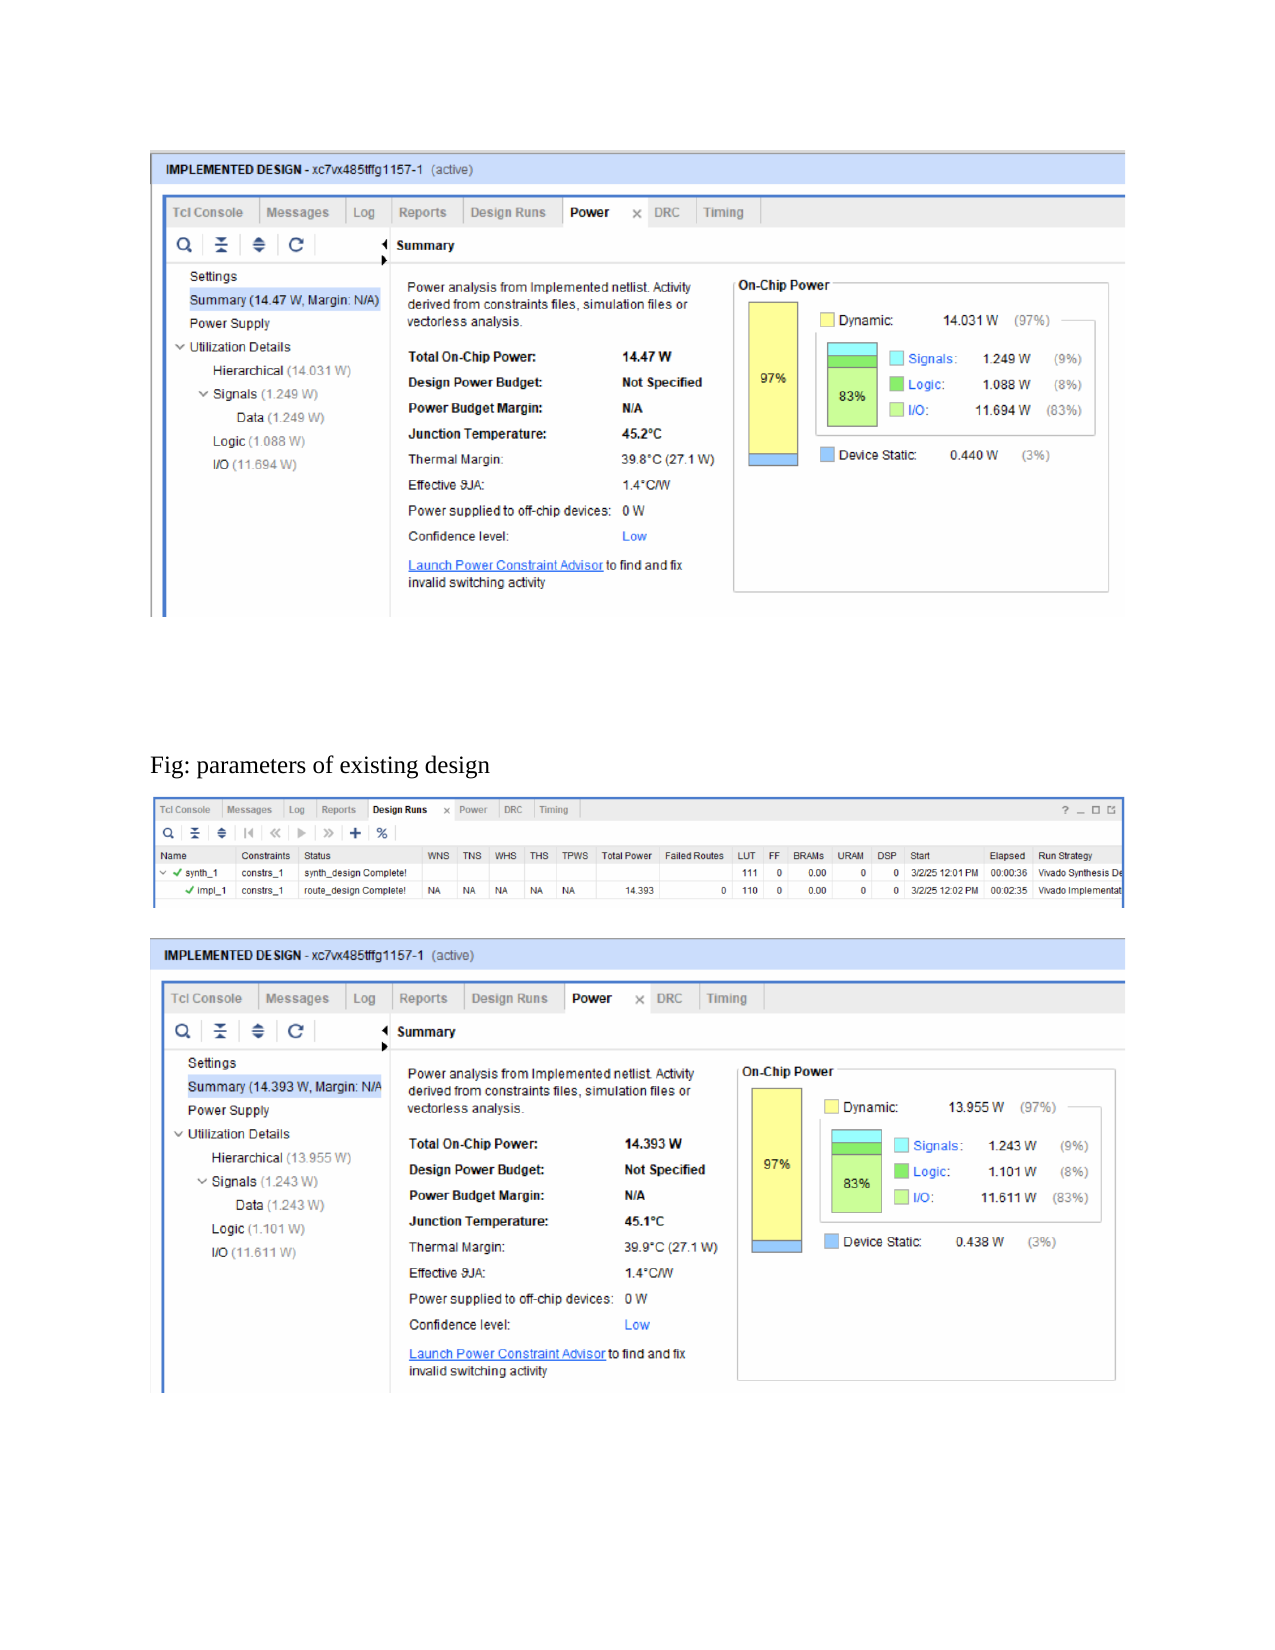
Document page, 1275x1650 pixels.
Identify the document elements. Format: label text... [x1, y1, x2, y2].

picture [150, 150, 1125, 617]
picture [150, 938, 1125, 1393]
picture [150, 793, 1125, 908]
text Fig: parameters of existing design [150, 751, 1125, 779]
